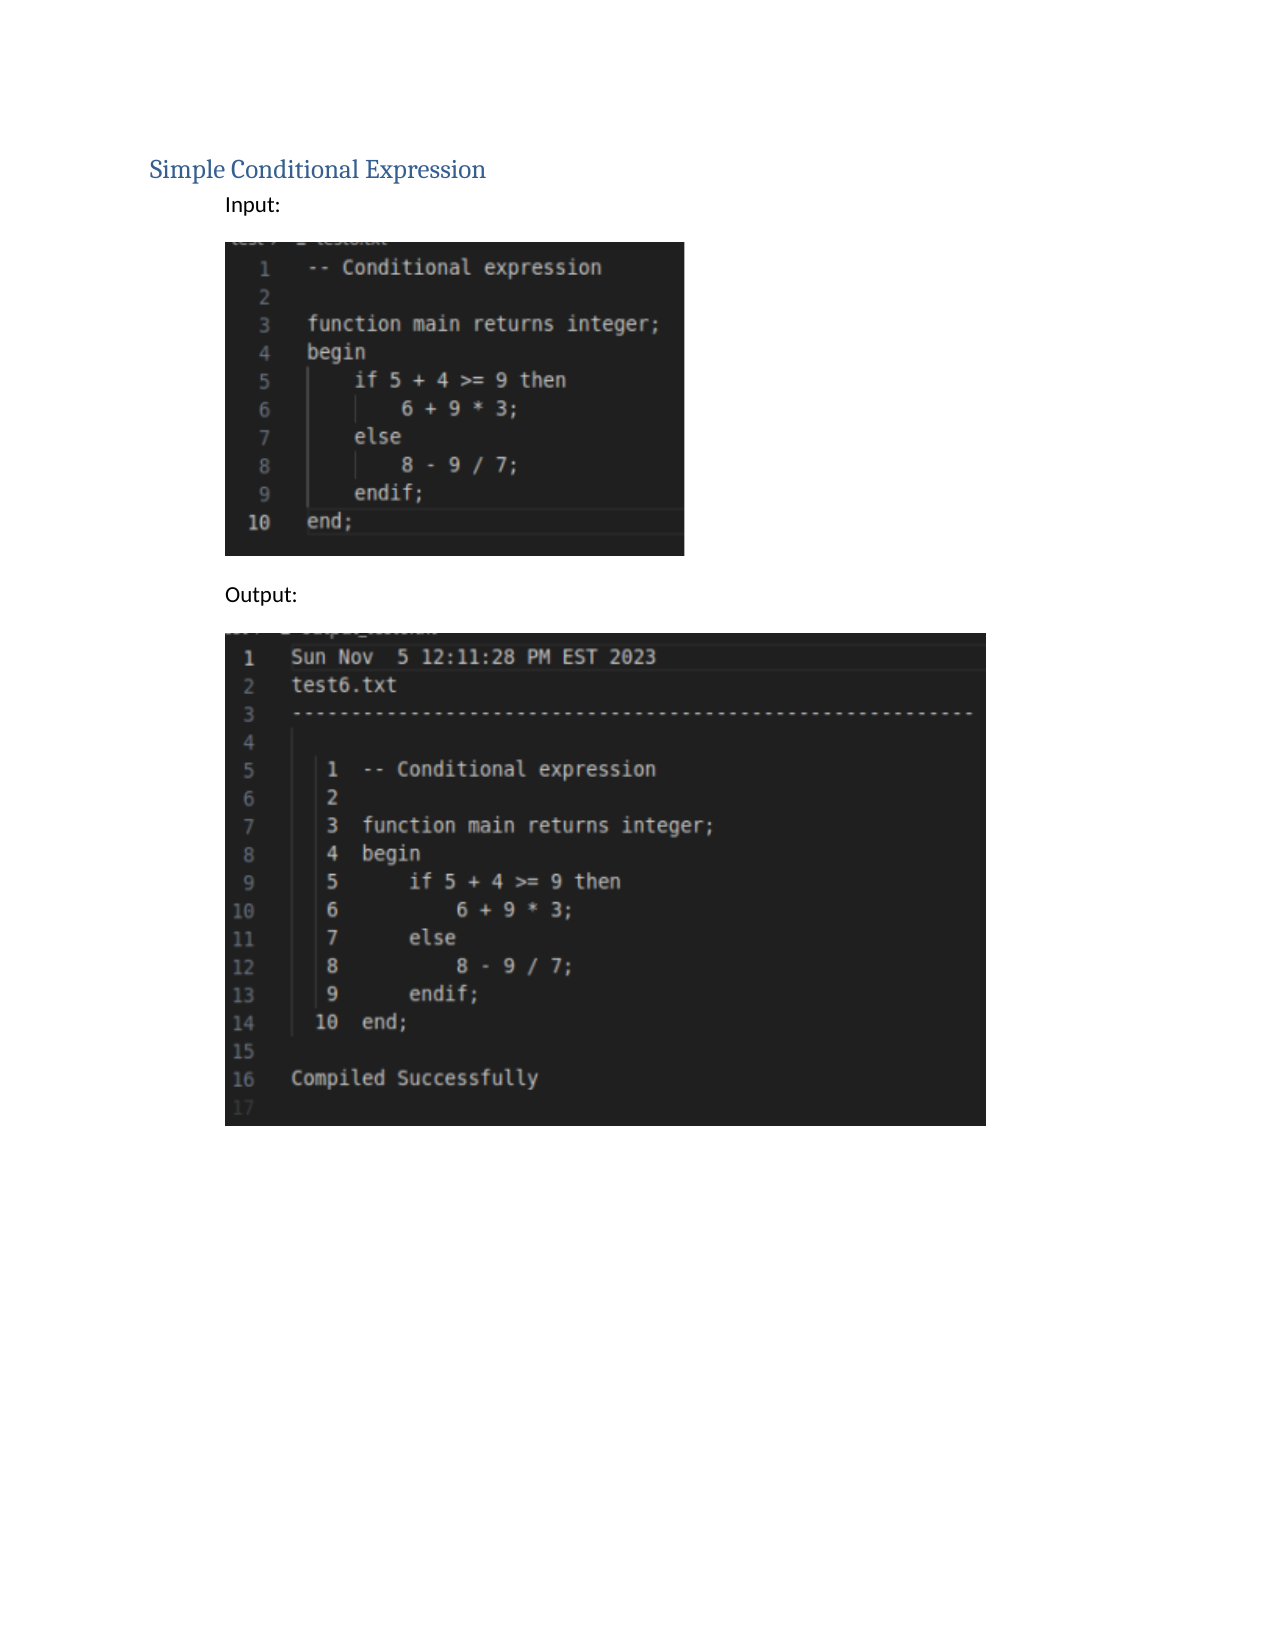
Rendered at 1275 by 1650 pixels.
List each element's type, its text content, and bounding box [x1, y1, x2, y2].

picture [225, 242, 685, 556]
text Output: [150, 580, 1125, 608]
text Input: [150, 190, 1125, 218]
picture [225, 633, 986, 1126]
subtitle Simple Conditional Expression [150, 154, 1125, 185]
